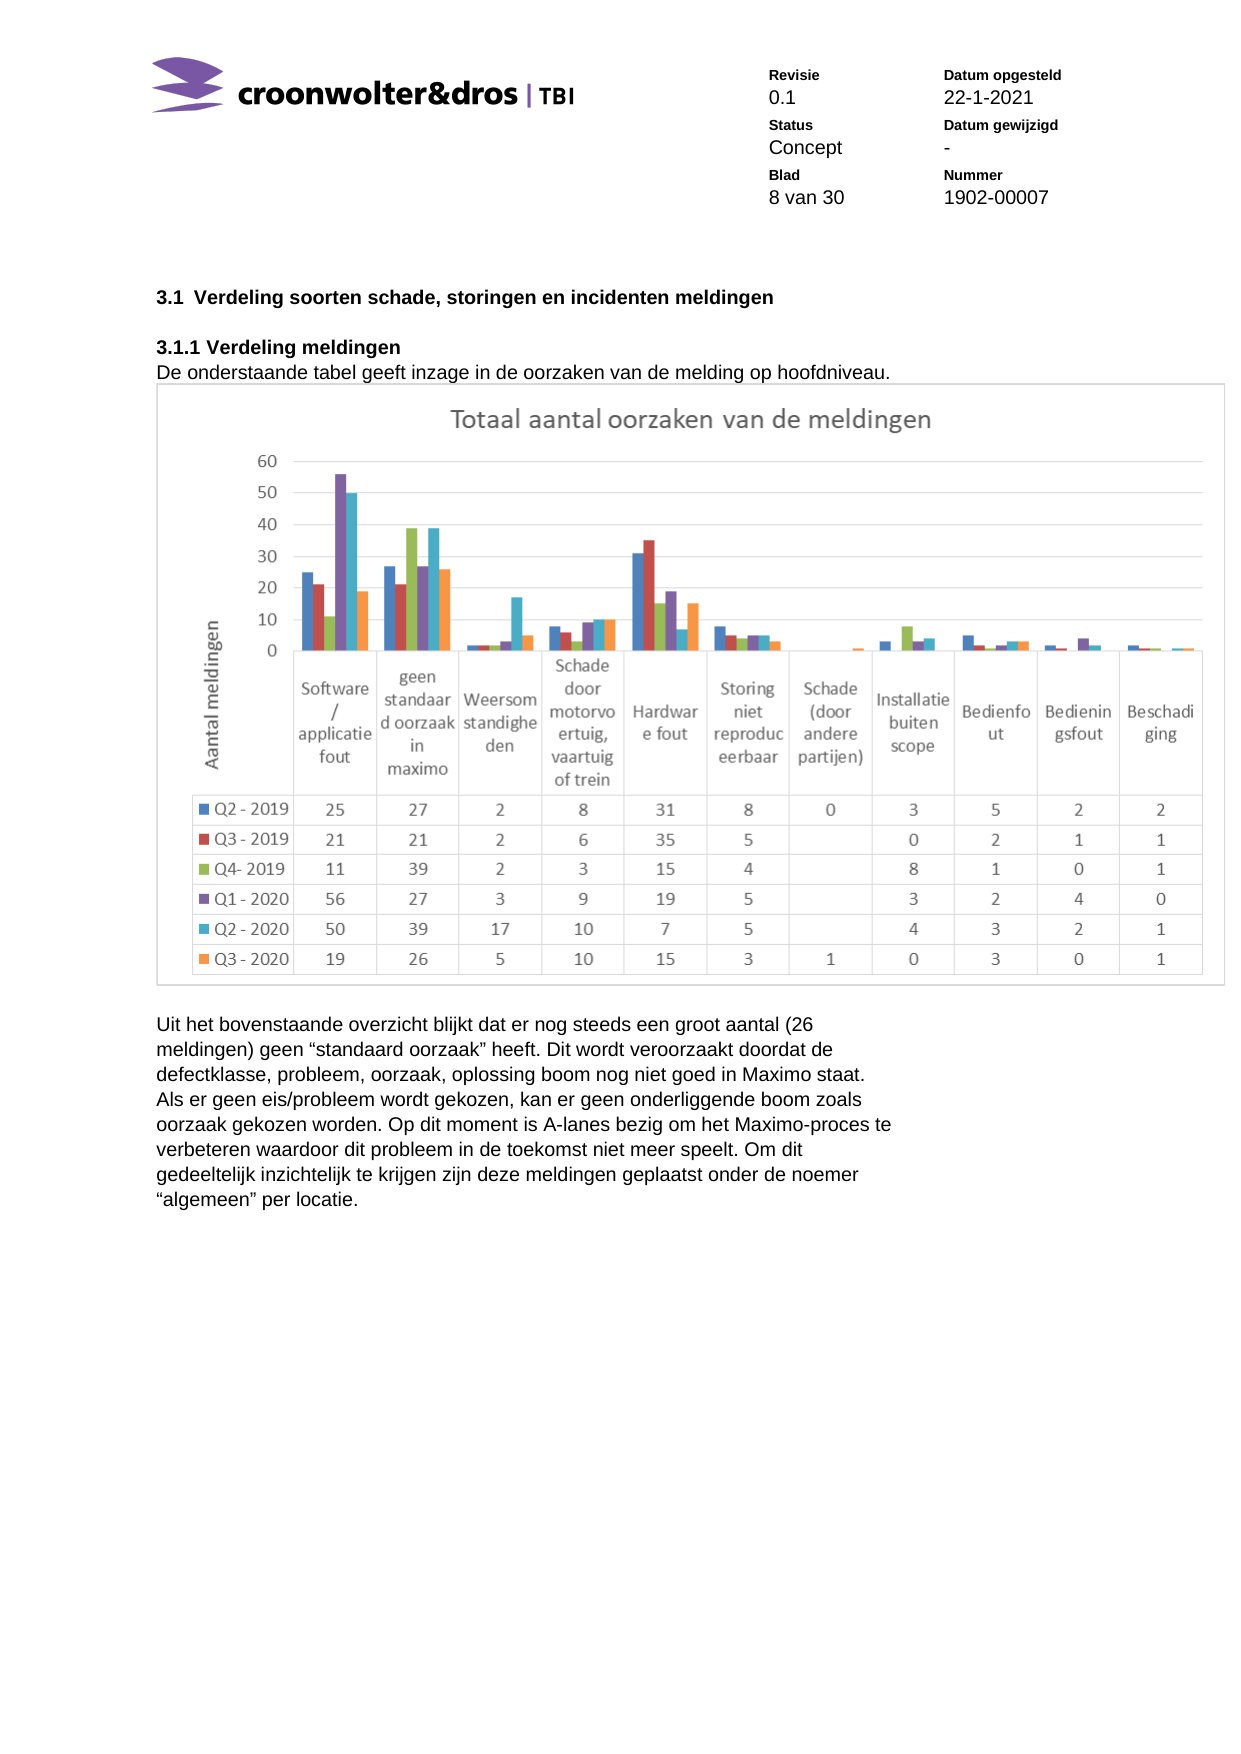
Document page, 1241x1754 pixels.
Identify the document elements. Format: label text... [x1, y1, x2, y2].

text Uit het bovenstaande overzicht blijkt dat er nog steeds een groot aantal (26 meldingen) geen “standaard oorzaak” heeft. Dit wordt veroorzaakt doordat de defectklasse, probleem, oorzaak, oplossing boom nog niet goed in Maximo staat. [156, 1010, 893, 1085]
text De onderstaande tabel geeft inzage in de oorzaken van de melding op hoofdniveau. [156, 358, 893, 383]
subtitle Verdeling meldingen [156, 333, 893, 358]
picture [0, 0, 581, 116]
picture [156, 383, 1226, 986]
text Als er geen eis/probleem wordt gekozen, kan er geen onderliggende boom zoals oorzaak gekozen worden. Op dit moment is A-lanes bezig om het Maximo-proces te verbeteren waardoor dit probleem in de toekomst niet meer speelt. Om dit gedeeltelijk inzichtelijk te krijgen zijn deze meldingen geplaatst onder de noemer “algemeen” per locatie. [156, 1085, 893, 1210]
subtitle Verdeling soorten schade, storingen en incidenten meldingen [156, 283, 893, 308]
